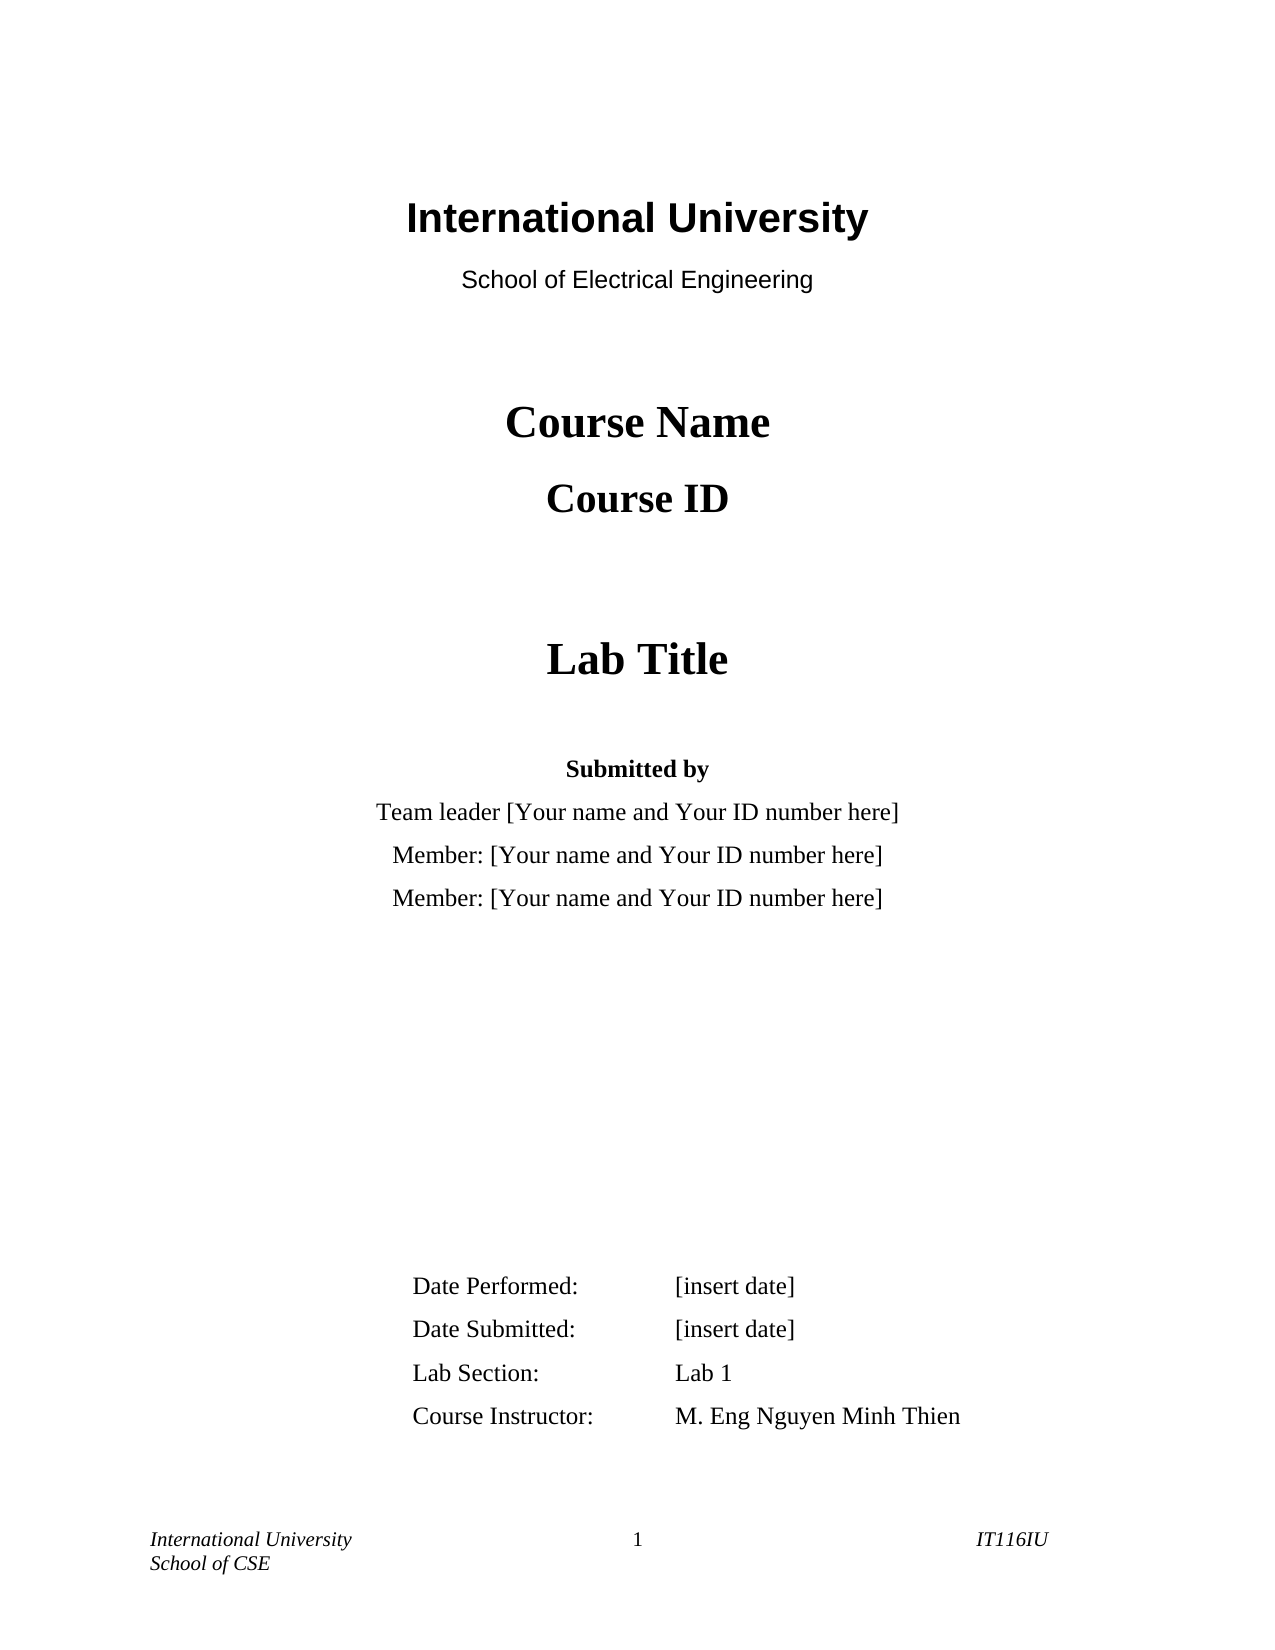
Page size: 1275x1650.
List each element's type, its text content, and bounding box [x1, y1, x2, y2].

text Submitted by [150, 754, 1125, 782]
text Date Performed: [insert date] [150, 1271, 1125, 1300]
text Team leader [Your name and Your ID number here] [150, 797, 1125, 826]
text Course ID [150, 473, 1125, 521]
text Course Instructor: M. Eng Nguyen Minh Thien [150, 1401, 1125, 1429]
text Lab Title [150, 632, 1125, 684]
text School of Electrical Engineering [150, 265, 1125, 294]
text Course Name [150, 394, 1125, 447]
text Lab Section: Lab 1 [150, 1358, 1125, 1386]
text International University [150, 193, 1125, 241]
text Date Submitted: [insert date] [150, 1314, 1125, 1343]
text Member: [Your name and Your ID number here] [150, 840, 1125, 869]
text Member: [Your name and Your ID number here] [150, 883, 1125, 912]
